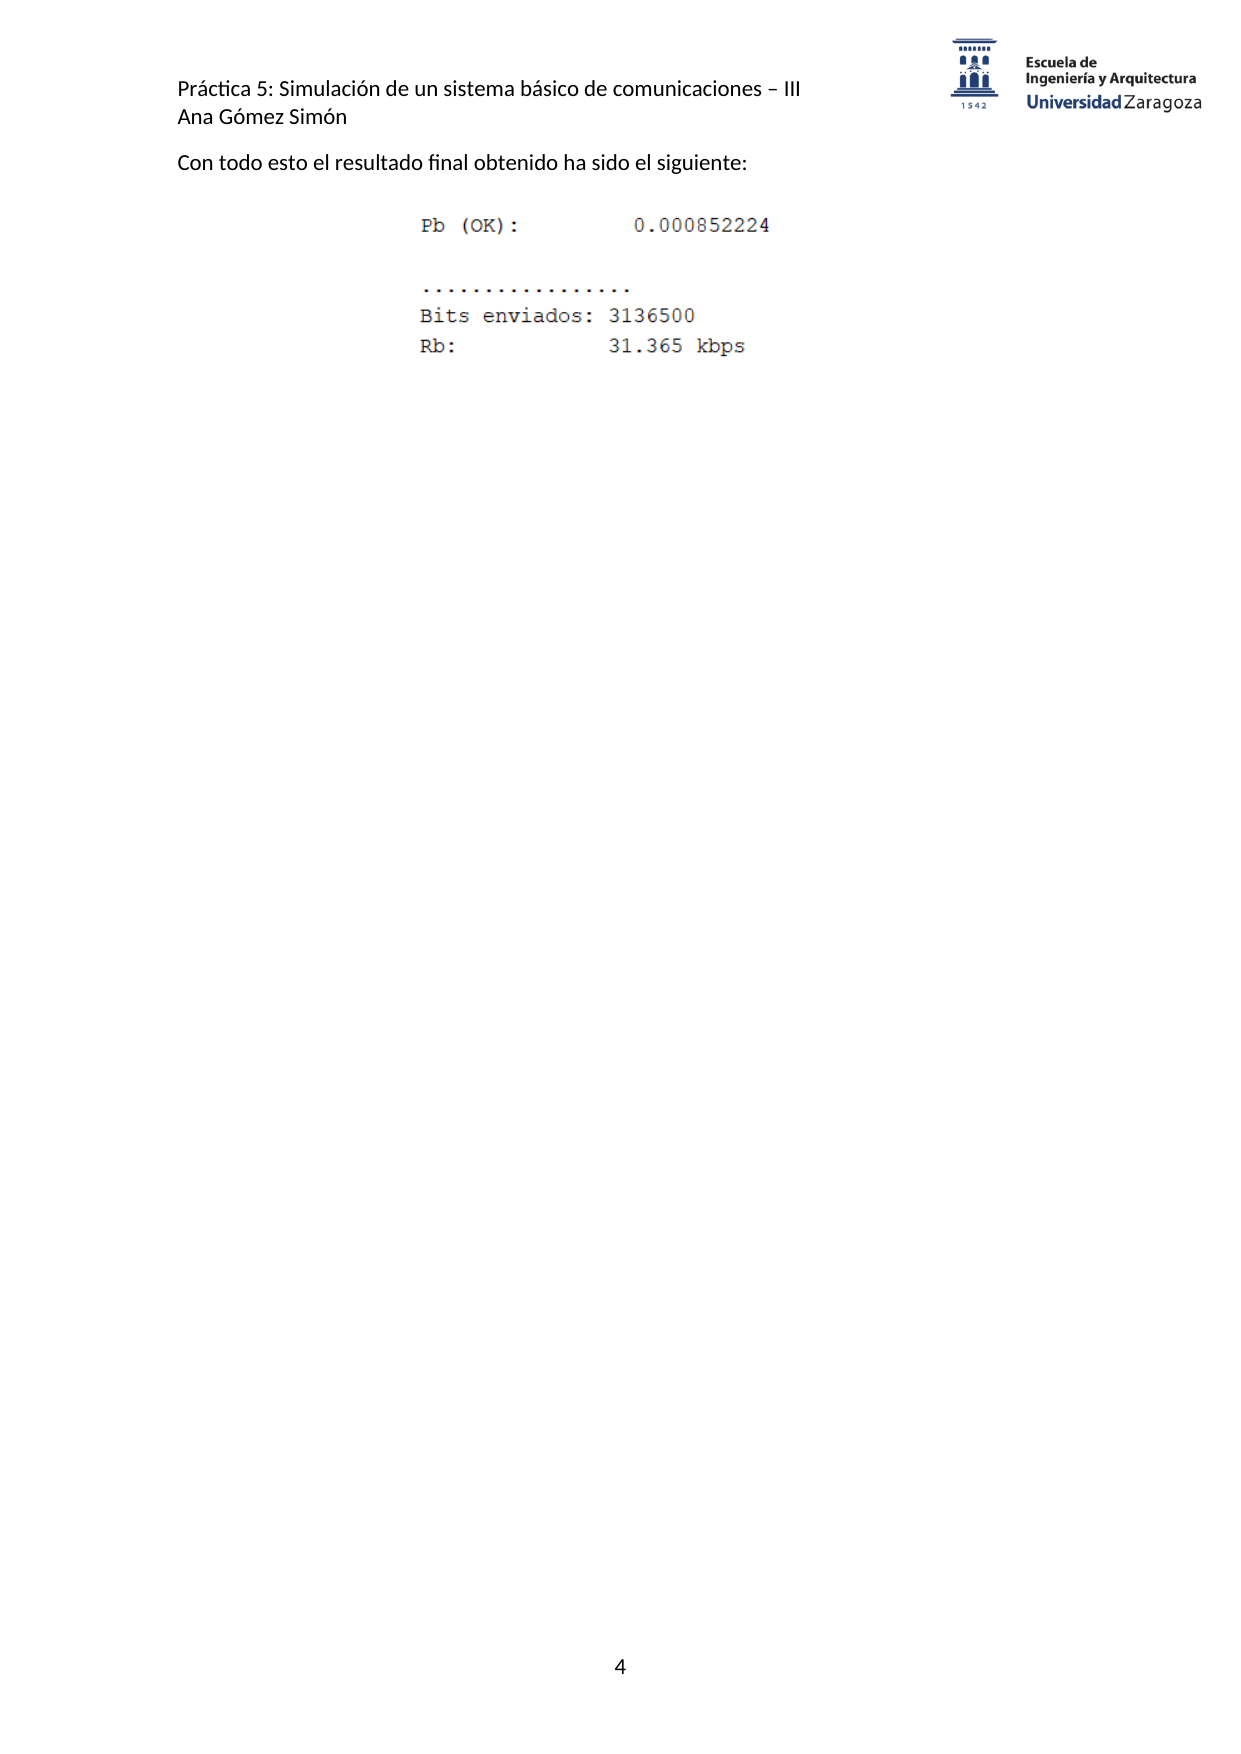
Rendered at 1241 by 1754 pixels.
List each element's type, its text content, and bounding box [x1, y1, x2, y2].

picture [915, 12, 1240, 131]
picture [419, 203, 821, 365]
text Con todo esto el resultado final obtenido ha sido el siguiente: [177, 148, 1063, 176]
